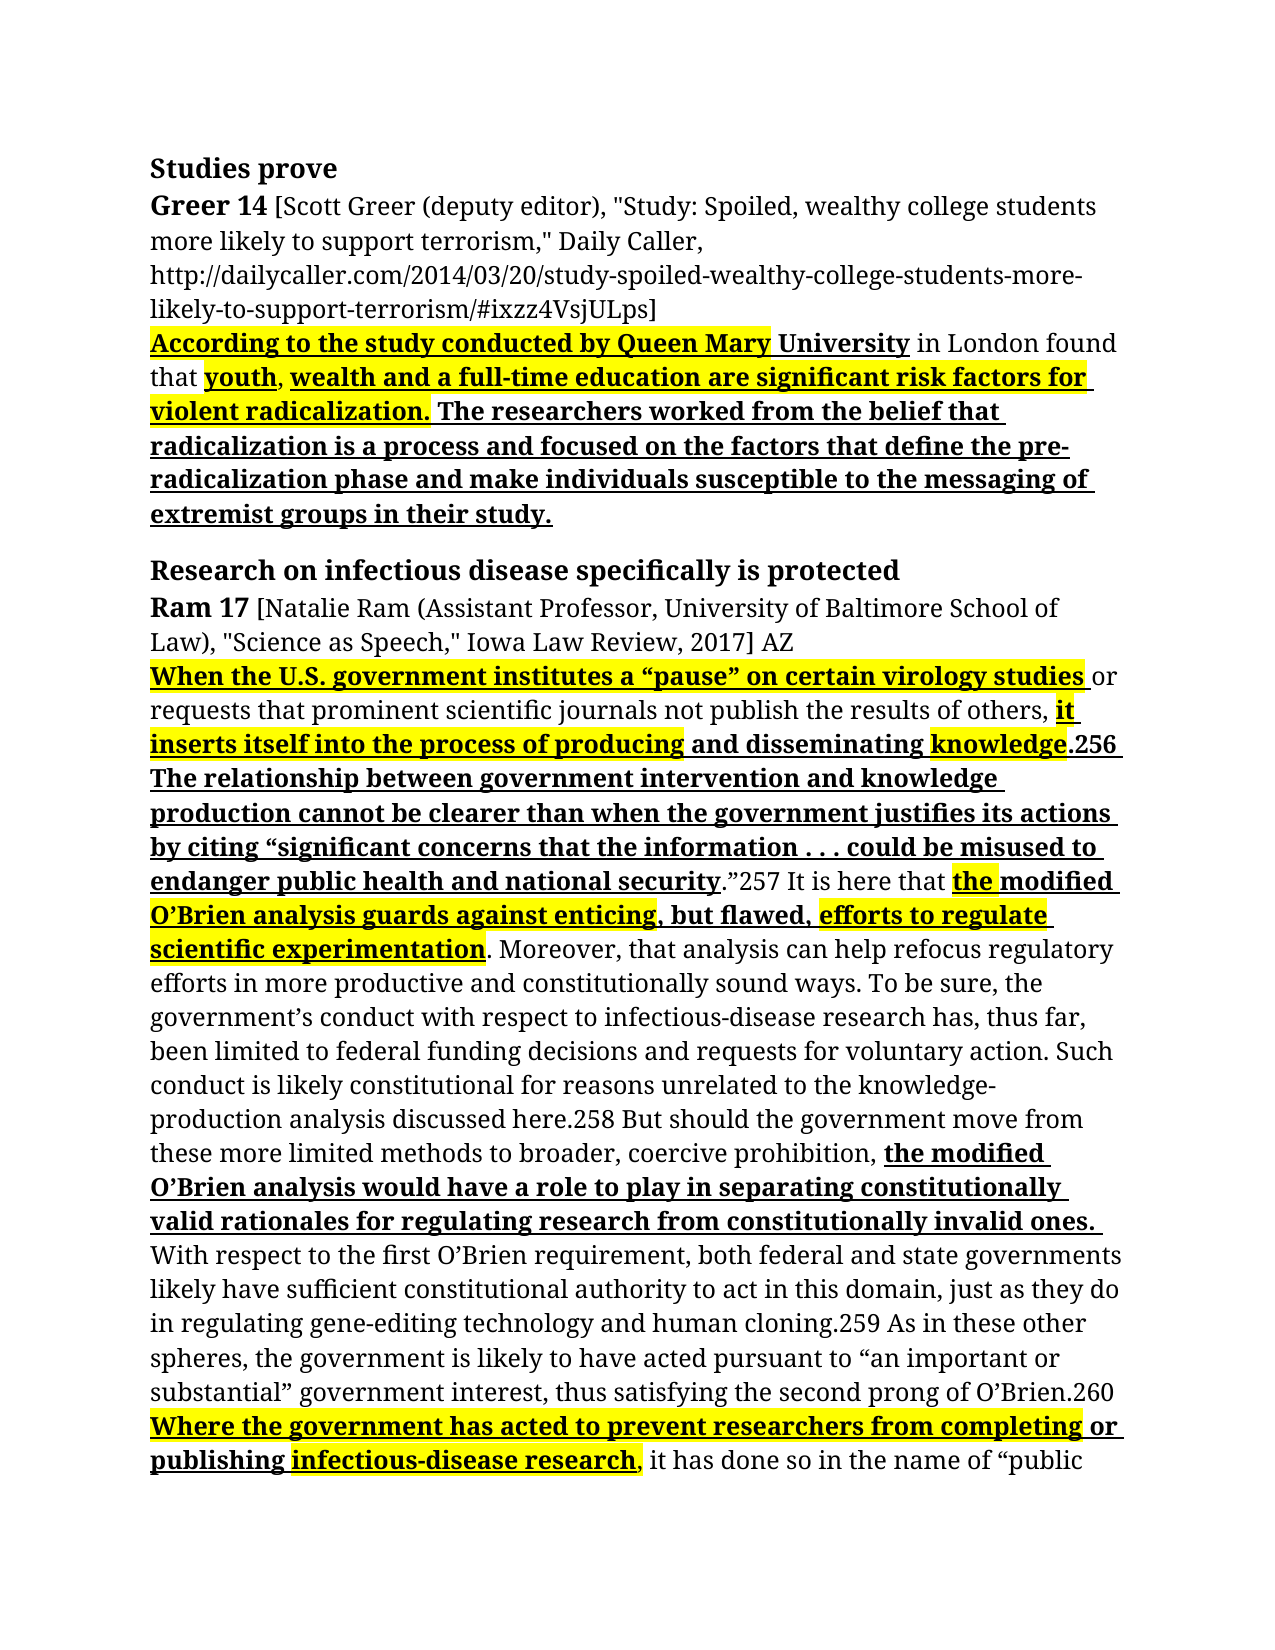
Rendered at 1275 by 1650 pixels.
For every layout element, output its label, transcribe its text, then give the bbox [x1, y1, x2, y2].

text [150, 659, 1125, 1476]
text Ram 17 [Natalie Ram (Assistant Professor, University of Baltimore School of Law), "Science as Speech," Iowa Law Review, 2017] AZ [150, 588, 1125, 659]
subtitle Research on infectious disease specifically is protected [150, 551, 1125, 588]
subtitle Studies prove [150, 150, 1125, 187]
text According to the study conducted by Queen Mary University in London found that youth, wealth and a full-time education are significant risk factors for violent radicalization. The researchers worked from the belief that radicalization is a process and focused on the factors that define the pre-radicalization phase and make individuals susceptible to the messaging of extremist groups in their study. [150, 326, 1125, 530]
text Greer 14 [Scott Greer (deputy editor), "Study: Spoiled, wealthy college students more likely to support terrorism," Daily Caller, http://dailycaller.com/2014/03/20/study-spoiled-wealthy-college-students-more-likely-to-support-terrorism/#ixzz4VsjULps] [150, 187, 1125, 326]
